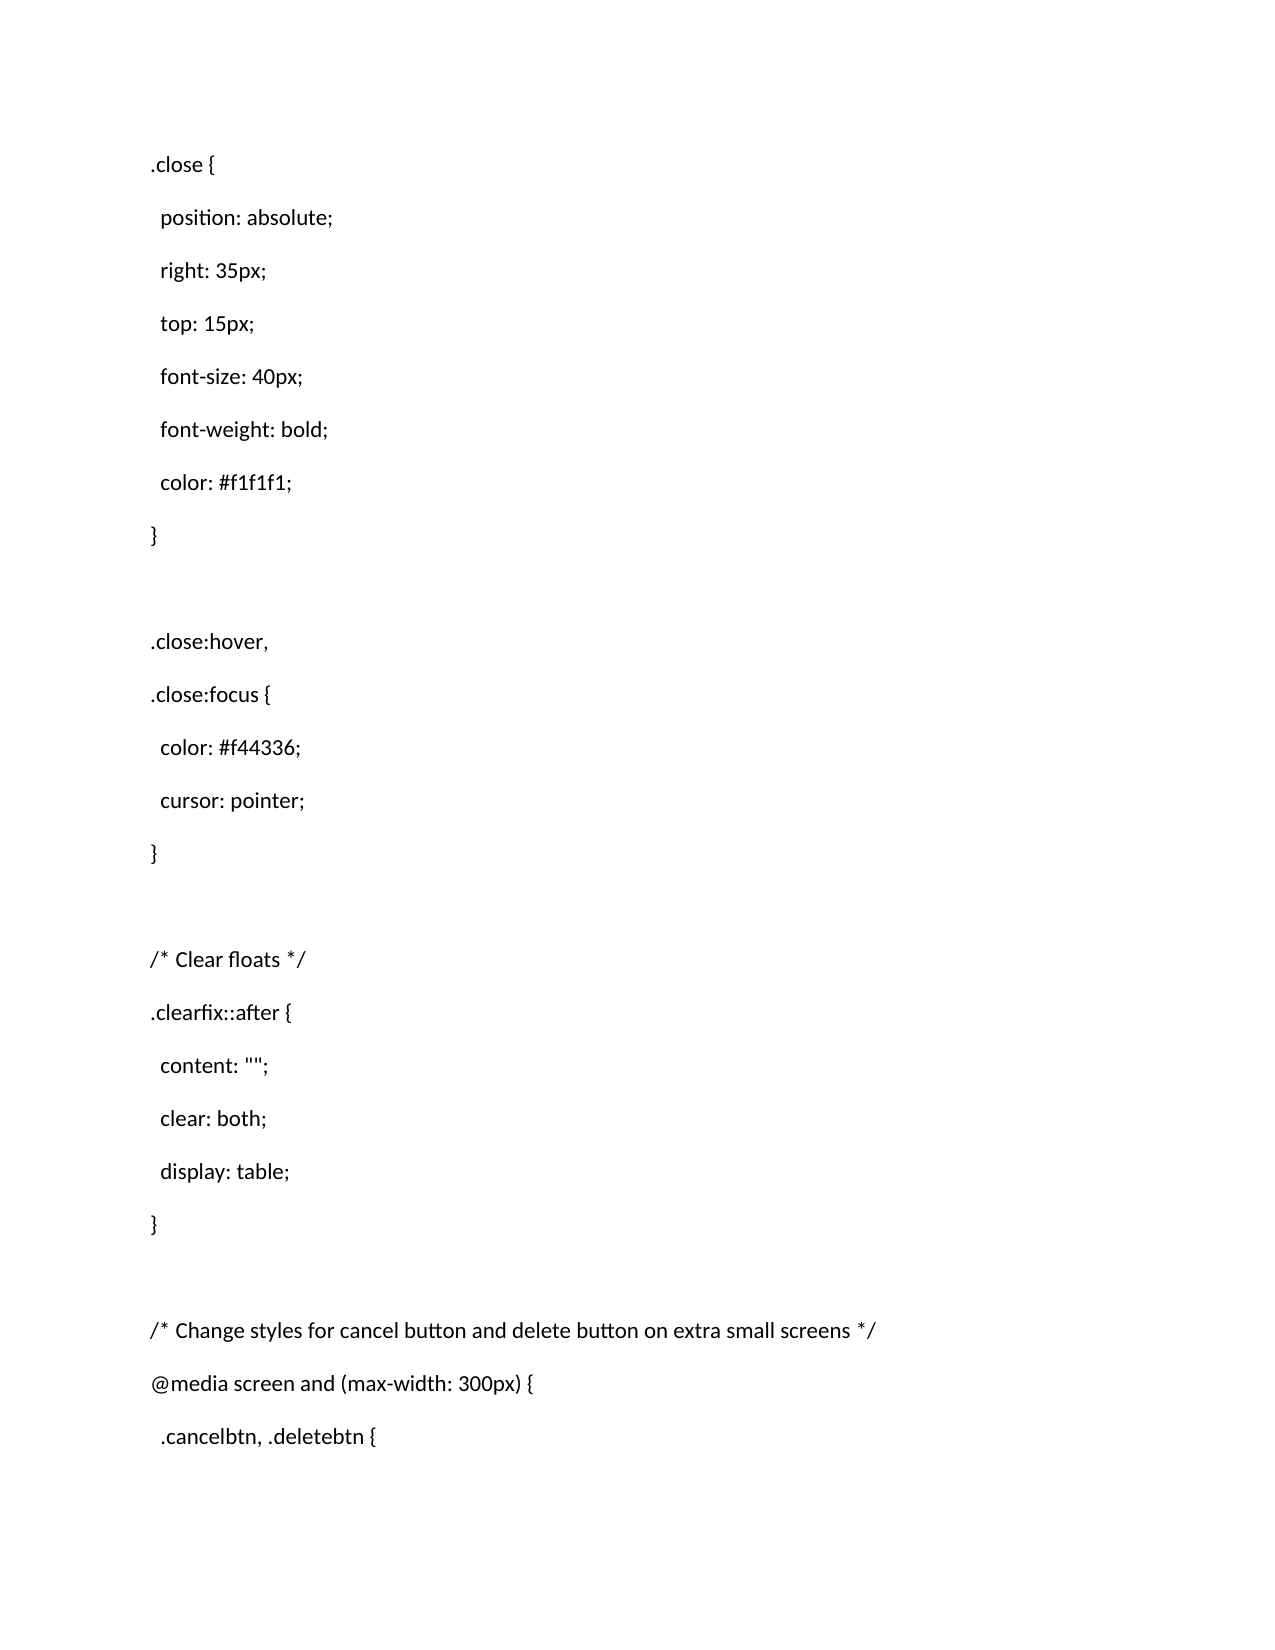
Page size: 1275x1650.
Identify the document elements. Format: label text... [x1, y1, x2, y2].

text @media screen and (max-width: 300px) { [150, 1369, 1125, 1397]
text cursor: pointer; [150, 786, 1125, 814]
text position: absolute; [150, 203, 1125, 231]
text font-size: 40px; [150, 362, 1125, 390]
text clear: both; [150, 1104, 1125, 1132]
text } [150, 1210, 1125, 1238]
text .close:hover, [150, 627, 1125, 655]
text color: #f1f1f1; [150, 468, 1125, 496]
text /* Change styles for cancel button and delete button on extra small screens */ [150, 1316, 1125, 1344]
text right: 35px; [150, 256, 1125, 284]
text content: ""; [150, 1051, 1125, 1079]
text font-weight: bold; [150, 415, 1125, 443]
text color: #f44336; [150, 733, 1125, 761]
text } [150, 521, 1125, 549]
text top: 15px; [150, 309, 1125, 337]
text .cancelbtn, .deletebtn { [150, 1422, 1125, 1451]
text .close { [150, 150, 1125, 178]
text .close:focus { [150, 680, 1125, 708]
text } [150, 839, 1125, 867]
text display: table; [150, 1157, 1125, 1185]
text .clearfix::after { [150, 998, 1125, 1026]
text /* Clear floats */ [150, 945, 1125, 973]
